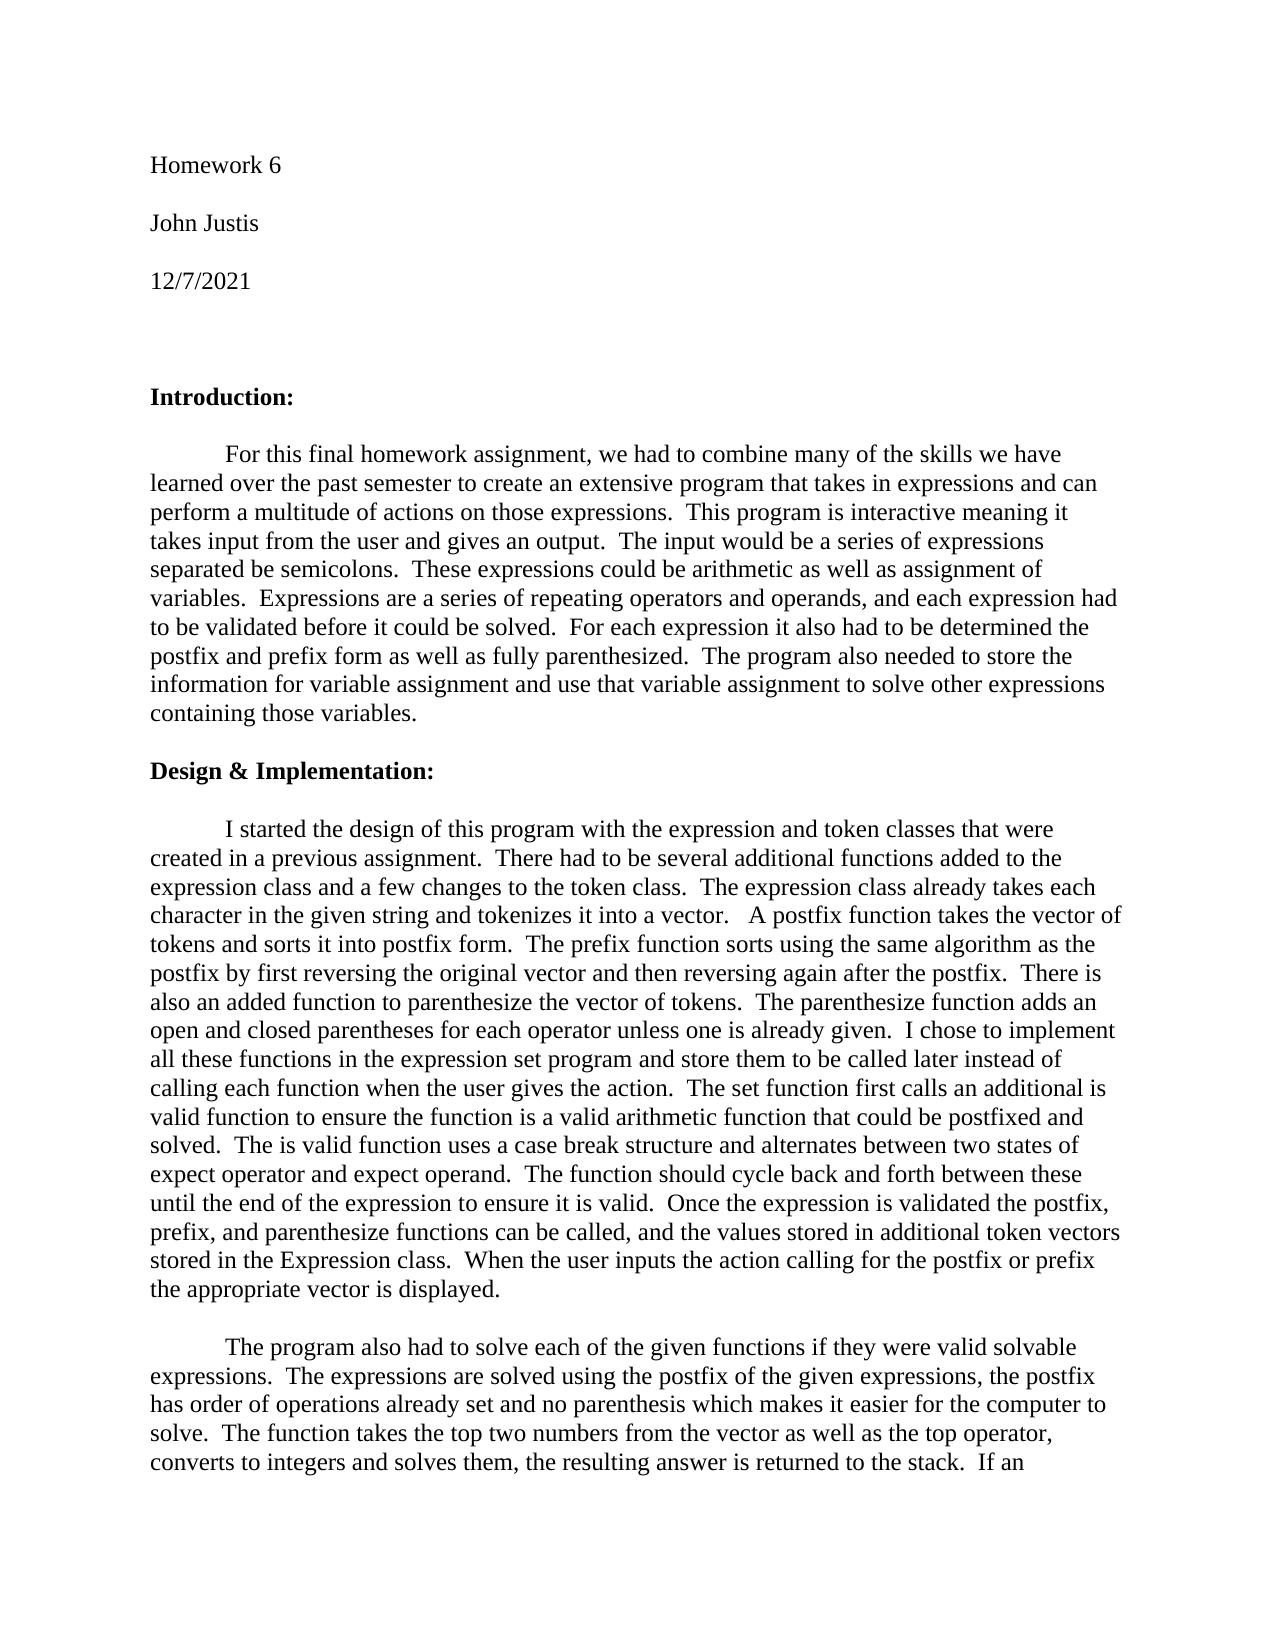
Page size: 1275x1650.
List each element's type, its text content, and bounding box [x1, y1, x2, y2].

text John Justis [150, 208, 1125, 237]
text I started the design of this program with the expression and token classes that were created in a previous assignment. There had to be several additional functions added to the expression class and a few changes to the token class. The expression class already takes each character in the given string and tokenizes it into a vector. A postfix function takes the vector of tokens and sorts it into postfix form. The prefix function sorts using the same algorithm as the postfix by first reversing the original vector and then reversing again after the postfix. There is also an added function to parenthesize the vector of tokens. The parenthesize function adds an open and closed parentheses for each operator unless one is already given. I chose to implement all these functions in the expression set program and store them to be called later instead of calling each function when the user gives the action. The set function first calls an additional is valid function to ensure the function is a valid arithmetic function that could be postfixed and solved. The is valid function uses a case break structure and alternates between two states of expect operator and expect operand. The function should cycle back and forth between these until the end of the expression to ensure it is valid. Once the expression is validated the postfix, prefix, and parenthesize functions can be called, and the values stored in additional token vectors stored in the Expression class. When the user inputs the action calling for the postfix or prefix the appropriate vector is displayed. [150, 814, 1125, 1303]
text Design & Implementation: [150, 756, 1125, 785]
text For this final homework assignment, we had to combine many of the skills we have learned over the past semester to create an extensive program that takes in expressions and can perform a multitude of actions on those expressions. This program is interactive meaning it takes input from the user and gives an output. The input would be a series of expressions separated be semicolons. These expressions could be arithmetic as well as assignment of variables. Expressions are a series of repeating operators and operands, and each expression had to be validated before it could be solved. For each expression it also had to be determined the postfix and prefix form as well as fully parenthesized. The program also needed to store the information for variable assignment and use that variable assignment to solve other expressions containing those variables. [150, 439, 1125, 727]
text Introduction: [150, 382, 1125, 410]
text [150, 1332, 1125, 1476]
text Homework 6 [150, 150, 1125, 179]
text 12/7/2021 [150, 266, 1125, 294]
